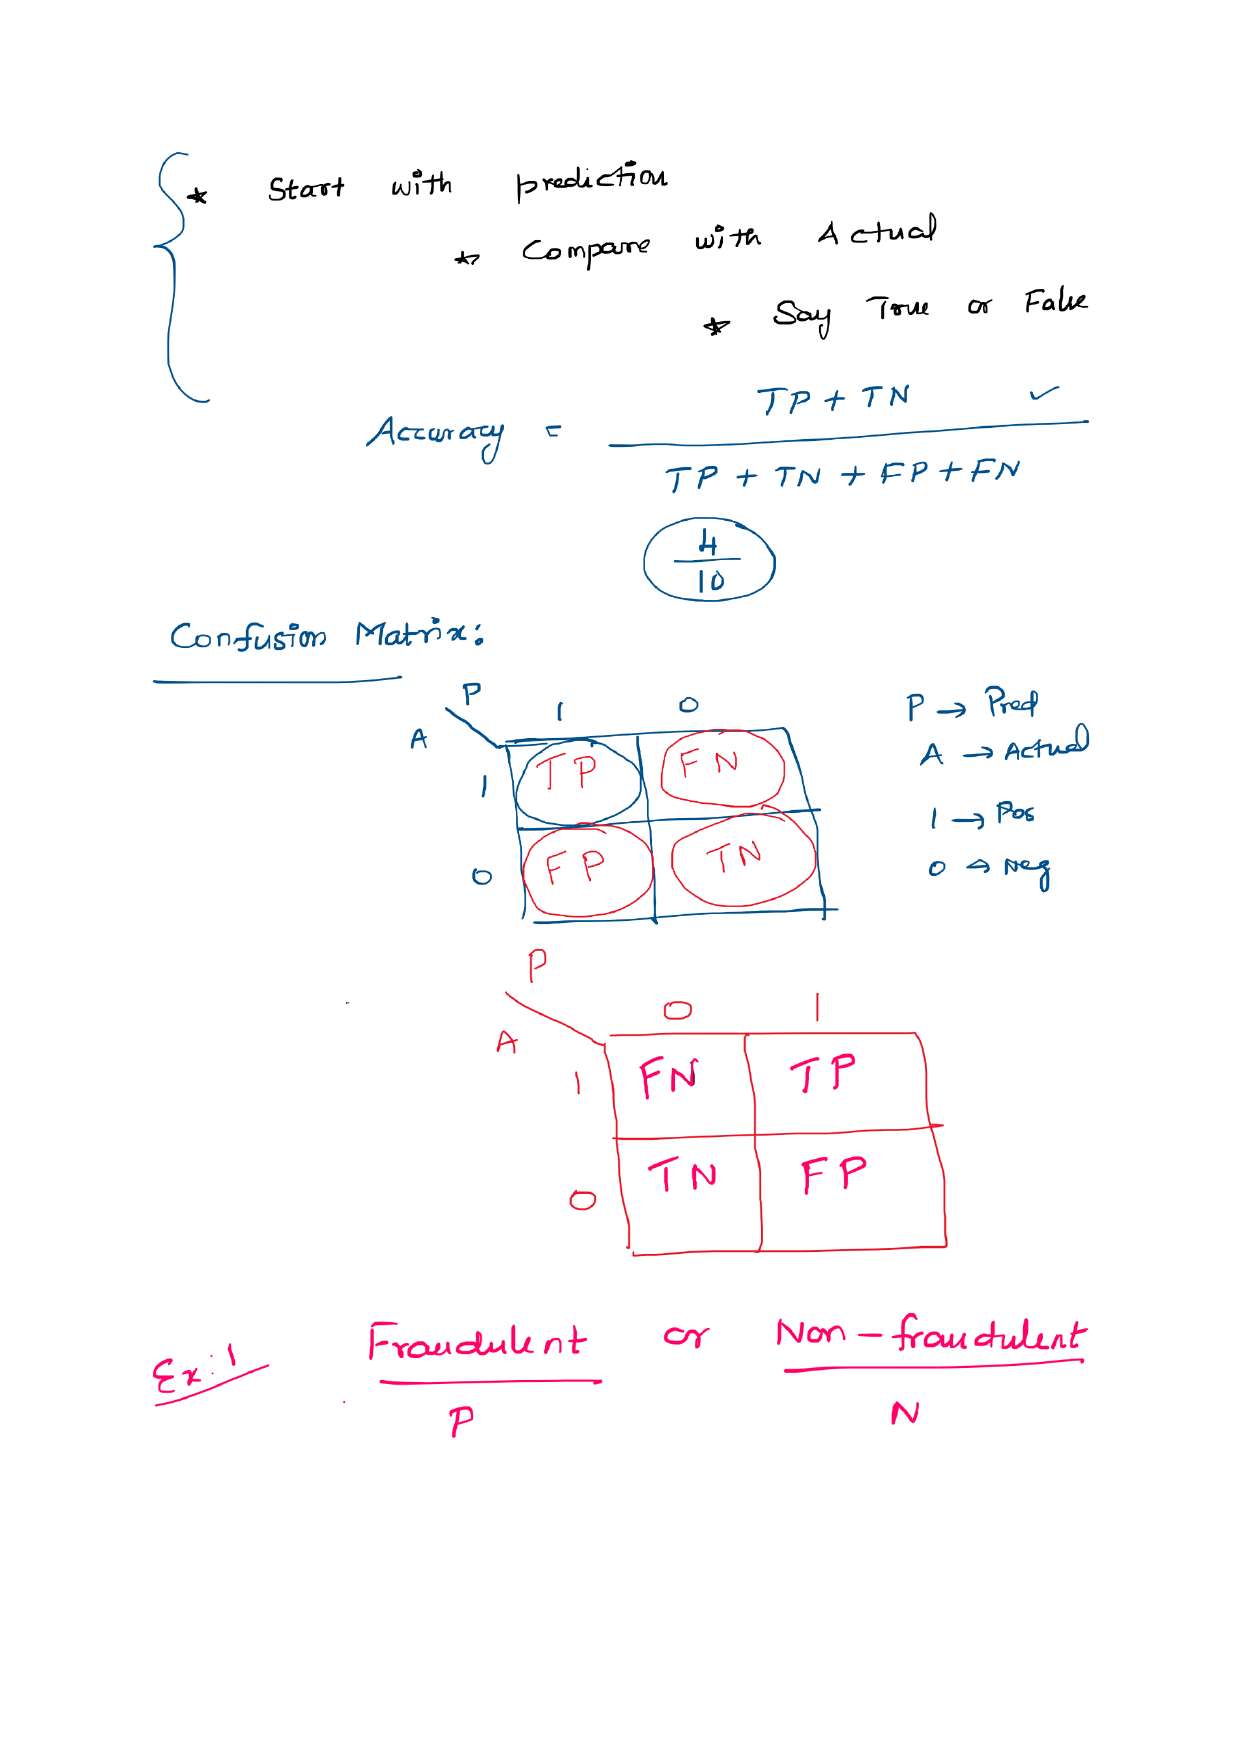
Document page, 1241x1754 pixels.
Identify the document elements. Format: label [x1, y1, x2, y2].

picture [150, 673, 1091, 926]
picture [150, 947, 1091, 1440]
picture [150, 150, 1091, 653]
